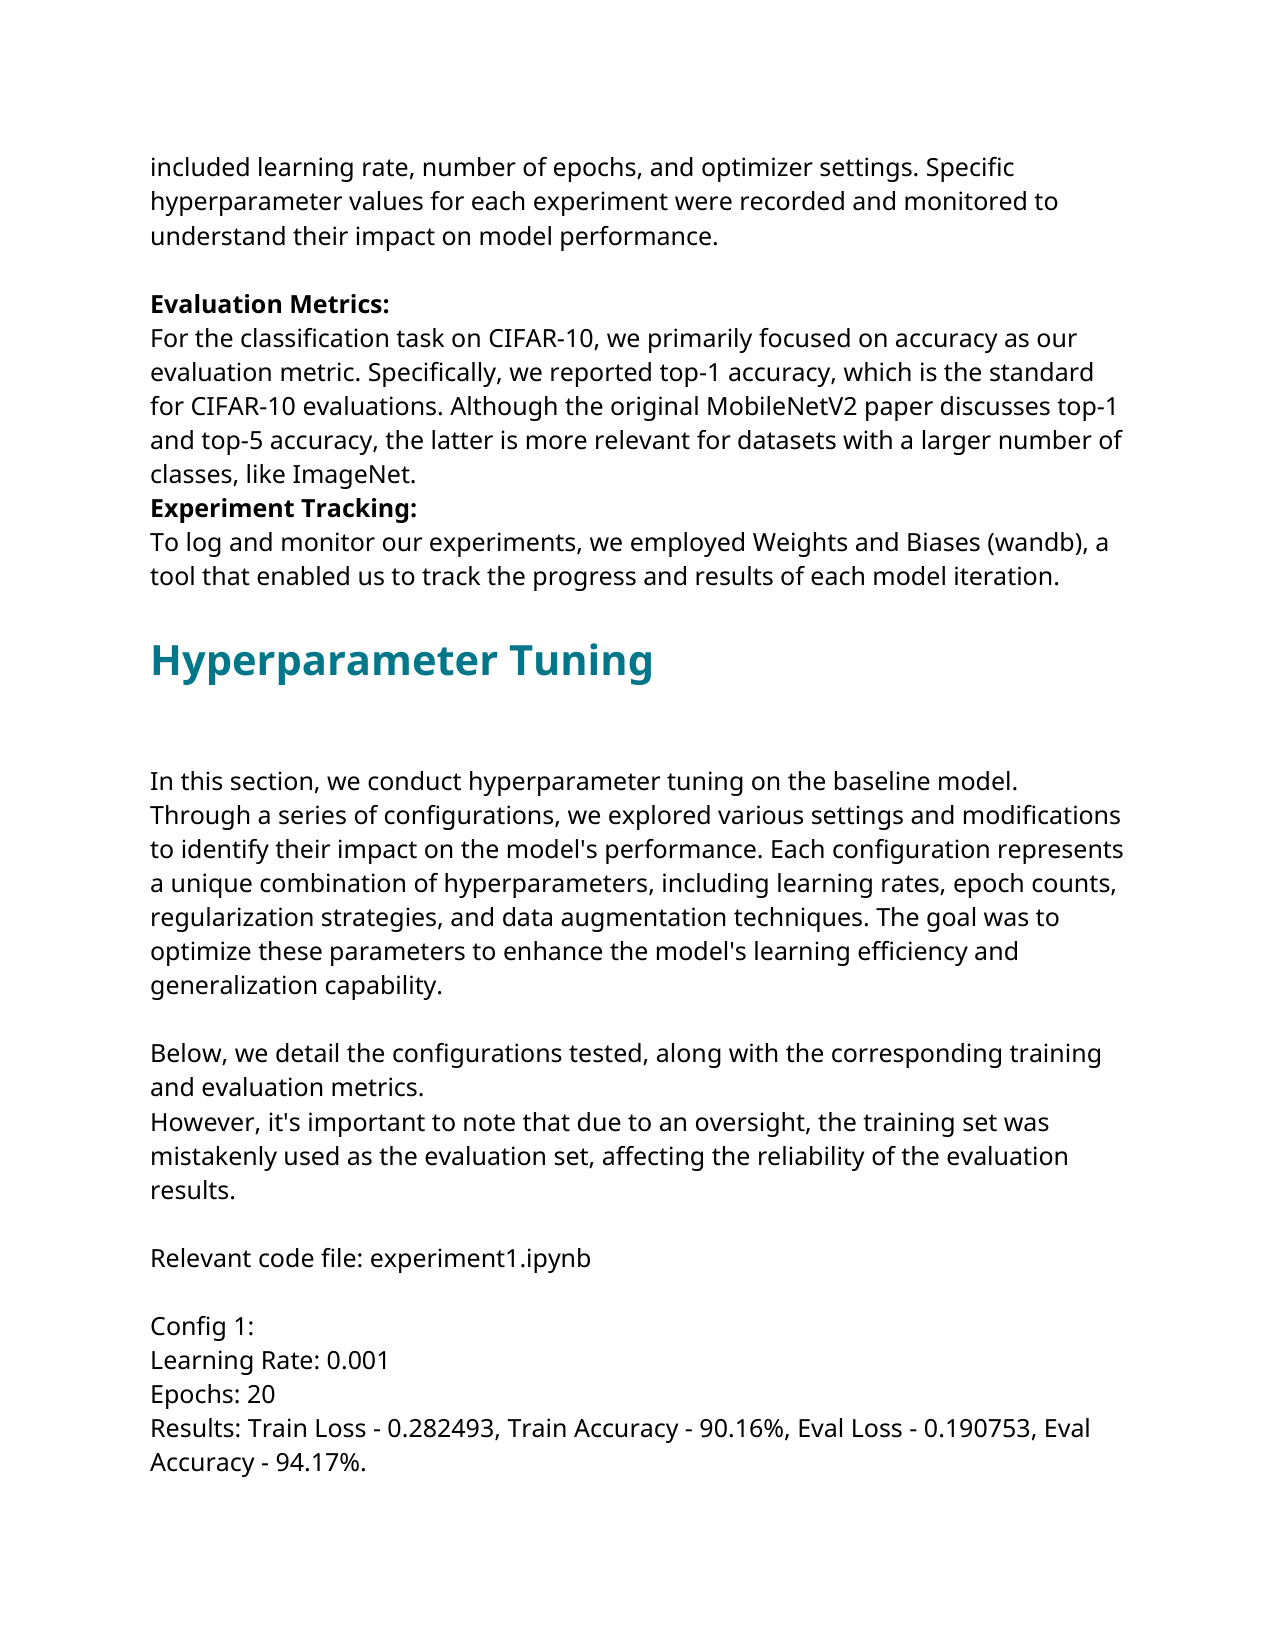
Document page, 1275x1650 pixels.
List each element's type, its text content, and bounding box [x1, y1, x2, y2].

text For the classification task on CIFAR-10, we primarily focused on accuracy as our evaluation metric. Specifically, we reported top-1 accuracy, which is the standard for CIFAR-10 evaluations. Although the original MobileNetV2 paper discusses top-1 and top-5 accuracy, the latter is more relevant for datasets with a larger number of classes, like ImageNet. [150, 320, 1125, 491]
text To log and monitor our experiments, we employed Weights and Biases (wandb), a tool that enabled us to track the progress and results of each model iteration. [150, 525, 1125, 593]
text Experiment Tracking: [150, 491, 1125, 525]
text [150, 150, 1125, 252]
text In this section, we conduct hyperparameter tuning on the baseline model. Through a series of configurations, we explored various settings and modifications to identify their impact on the model's performance. Each configuration represents a unique combination of hyperparameters, including learning rates, epoch counts, regularization strategies, and data augmentation techniques. The goal was to optimize these parameters to enhance the model's learning efficiency and generalization capability. [150, 763, 1125, 1002]
text Below, we detail the configurations tested, along with the corresponding training and evaluation metrics. [150, 1036, 1125, 1104]
text Epochs: 20 [150, 1377, 1125, 1411]
text Config 1: [150, 1308, 1125, 1343]
text Relevant code file: experiment1.ipynb [150, 1240, 1125, 1274]
text However, it's important to note that due to an oversight, the training set was mistakenly used as the evaluation set, affecting the reliability of the evaluation results. [150, 1104, 1125, 1206]
text Results: Train Loss - 0.282493, Train Accuracy - 90.16%, Eval Loss - 0.190753, Eval Accuracy - 94.17%. [150, 1411, 1125, 1479]
subtitle Hyperparameter Tuning [150, 630, 1125, 687]
text Learning Rate: 0.001 [150, 1343, 1125, 1377]
text Evaluation Metrics: [150, 286, 1125, 320]
